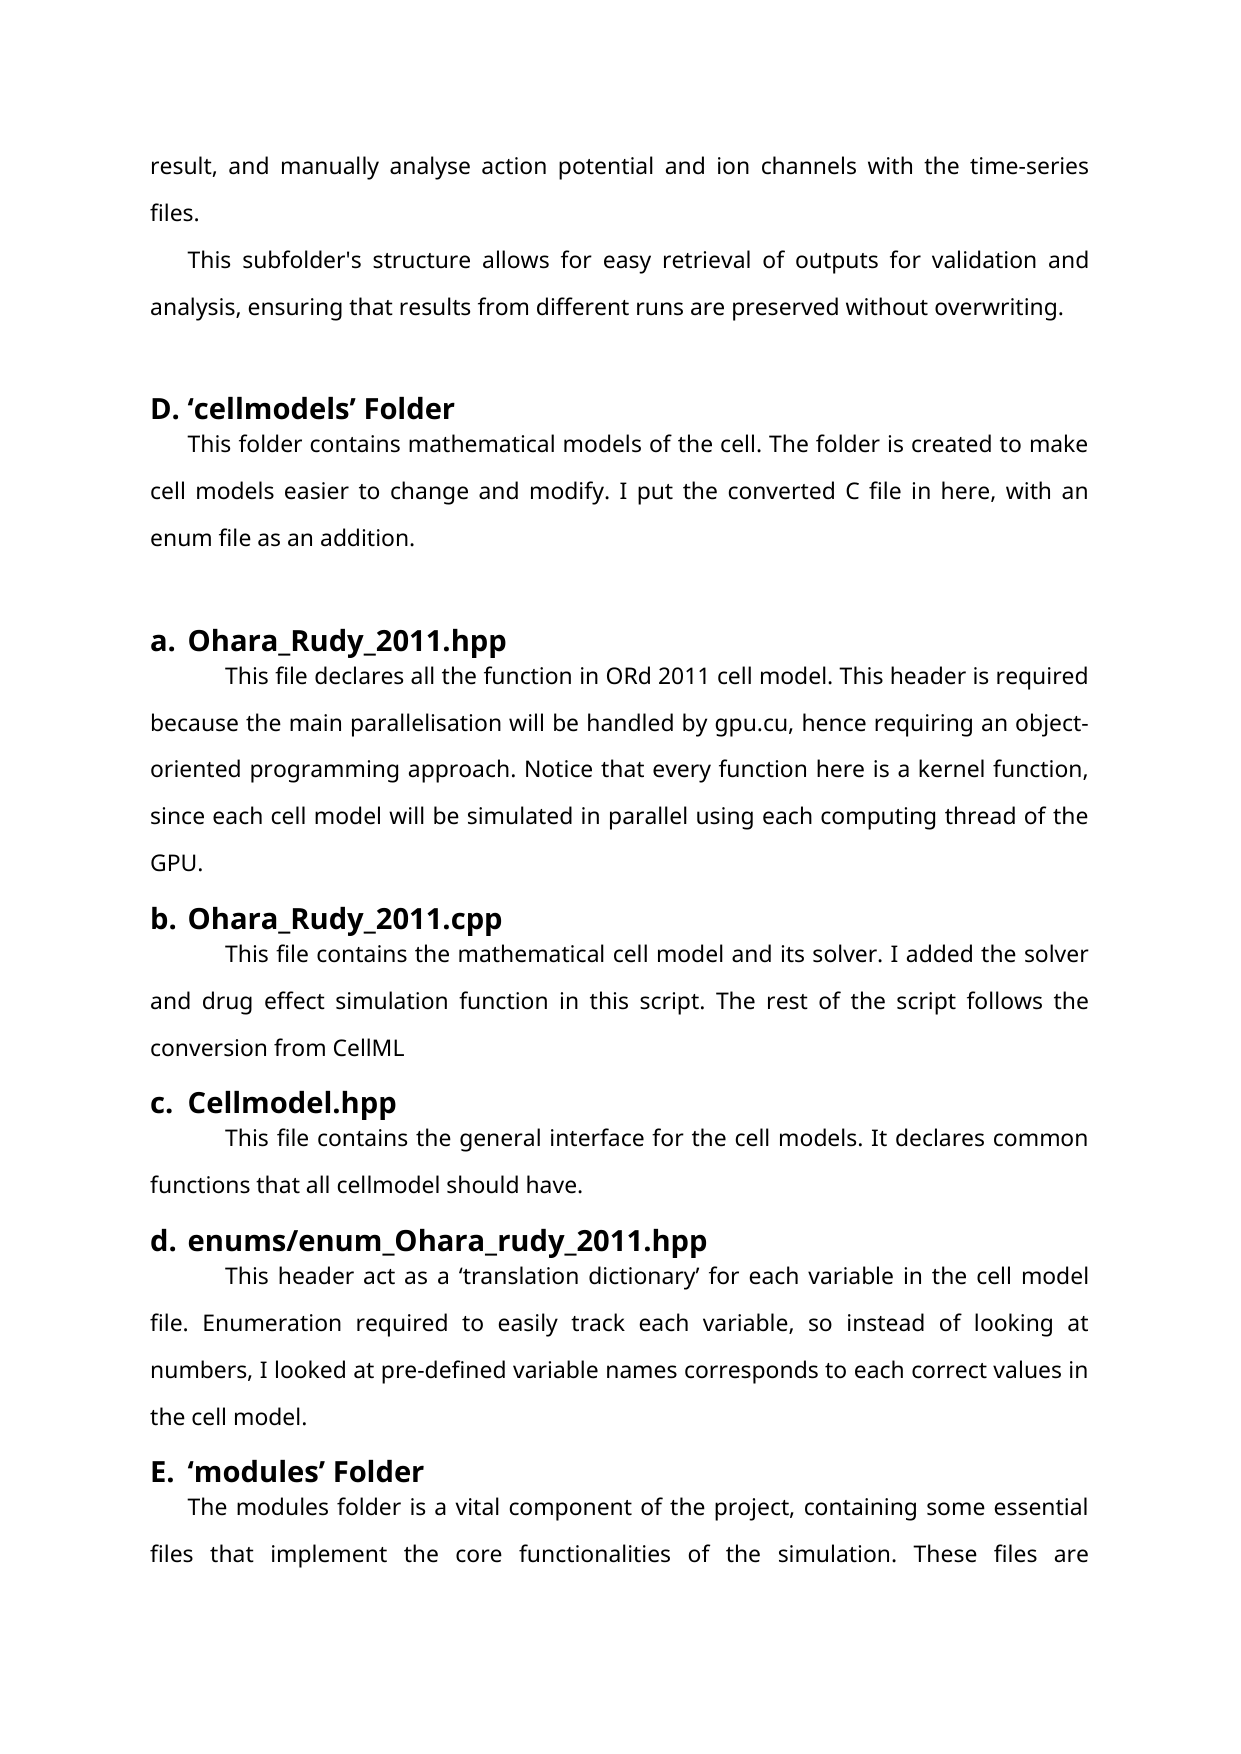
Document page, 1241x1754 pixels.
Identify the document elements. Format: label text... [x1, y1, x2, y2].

subtitle Ohara_Rudy_2011.hpp [150, 620, 1090, 659]
text This file declares all the function in ORd 2011 cell model. This header is required because the main parallelisation will be handled by gpu.cu, hence requiring an object-oriented programming approach. Notice that every function here is a kernel function, since each cell model will be simulated in parallel using each computing thread of the GPU. [150, 659, 1090, 878]
text This folder contains mathematical models of the cell. The folder is created to make cell models easier to change and modify. I put the converted C file in here, with an enum file as an addition. [150, 428, 1090, 553]
subtitle Ohara_Rudy_2011.cpp [150, 898, 1090, 938]
text This file contains the general interface for the cell models. It declares common functions that all cellmodel should have. [150, 1122, 1090, 1200]
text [150, 150, 1090, 228]
subtitle ‘modules’ Folder [150, 1452, 1090, 1491]
subtitle Cellmodel.hpp [150, 1083, 1090, 1122]
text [150, 1491, 1090, 1569]
subtitle enums/enum_Ohara_rudy_2011.hpp [150, 1220, 1090, 1260]
text This file contains the mathematical cell model and its solver. I added the solver and drug effect simulation function in this script. The rest of the script follows the conversion from CellML [150, 938, 1090, 1063]
subtitle ‘cellmodels’ Folder [150, 388, 1090, 428]
text This subfolder's structure allows for easy retrieval of outputs for validation and analysis, ensuring that results from different runs are preserved without overwriting. [150, 244, 1090, 322]
text This header act as a ‘translation dictionary’ for each variable in the cell model file. Enumeration required to easily track each variable, so instead of looking at numbers, I looked at pre-defined variable names corresponds to each correct values in the cell model. [150, 1260, 1090, 1432]
